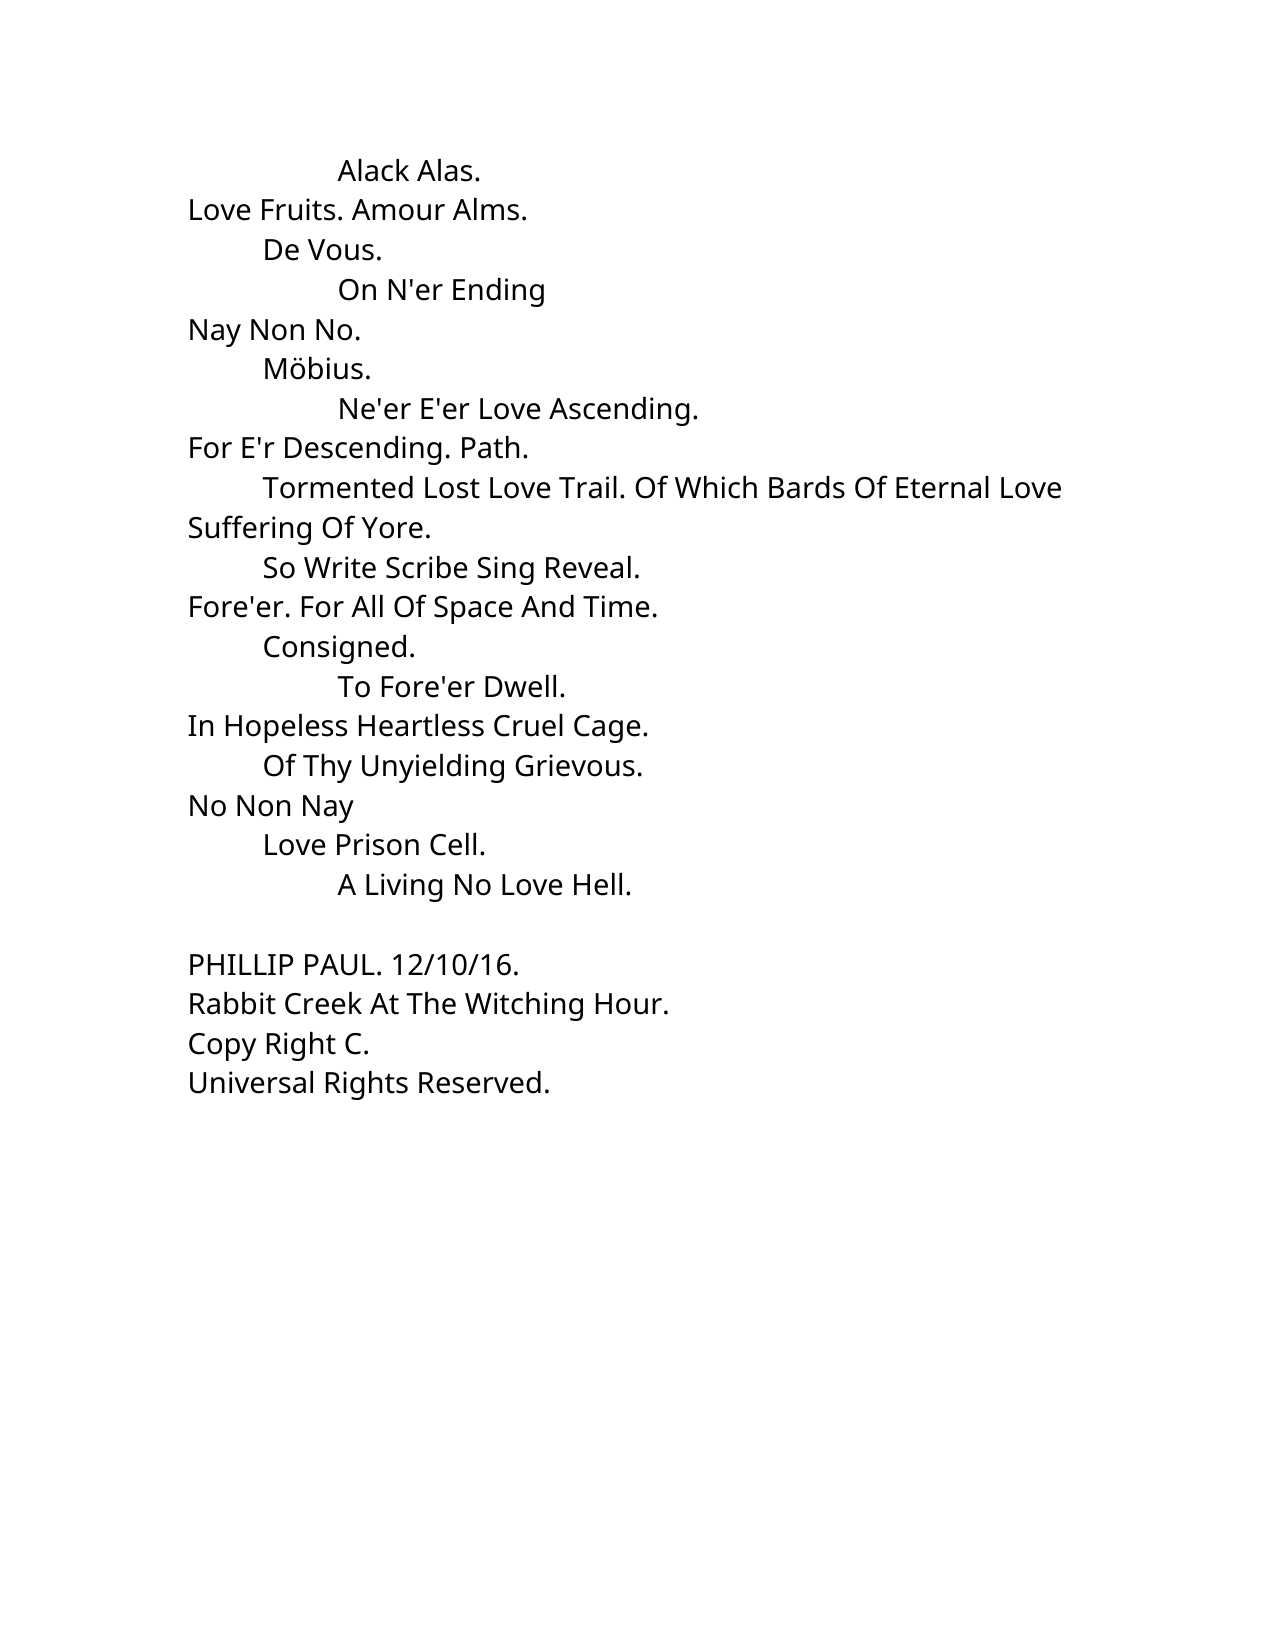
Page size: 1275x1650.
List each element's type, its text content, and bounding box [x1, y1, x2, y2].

text Universal Rights Reserved. [187, 1063, 1087, 1102]
text Möbius. [187, 348, 1087, 388]
text Nay Non No. [187, 309, 1087, 348]
text Copy Right C. [187, 1023, 1087, 1063]
text Consigned. [187, 626, 1087, 666]
text No Non Nay [187, 785, 1087, 825]
text Tormented Lost Love Trail. Of Which Bards Of Eternal Love Suffering Of Yore. [187, 467, 1087, 547]
text Rabbit Creek At The Witching Hour. [187, 983, 1087, 1023]
text To Fore'er Dwell. [262, 666, 1087, 706]
text For E'r Descending. Path. [187, 428, 1087, 467]
text Ne'er E'er Love Ascending. [262, 388, 1087, 428]
text Alack Alas. [262, 150, 1087, 190]
text So Write Scribe Sing Reveal. [187, 547, 1087, 587]
text Of Thy Unyielding Grievous. [187, 745, 1087, 785]
text De Vous. [187, 229, 1087, 269]
text On N'er Ending [262, 269, 1087, 309]
text Love Fruits. Amour Alms. [187, 190, 1087, 229]
text A Living No Love Hell. [262, 864, 1087, 904]
text In Hopeless Heartless Cruel Cage. [187, 706, 1087, 745]
text PHILLIP PAUL. 12/10/16. [187, 944, 1087, 983]
text Fore'er. For All Of Space And Time. [187, 587, 1087, 626]
text Love Prison Cell. [187, 825, 1087, 864]
